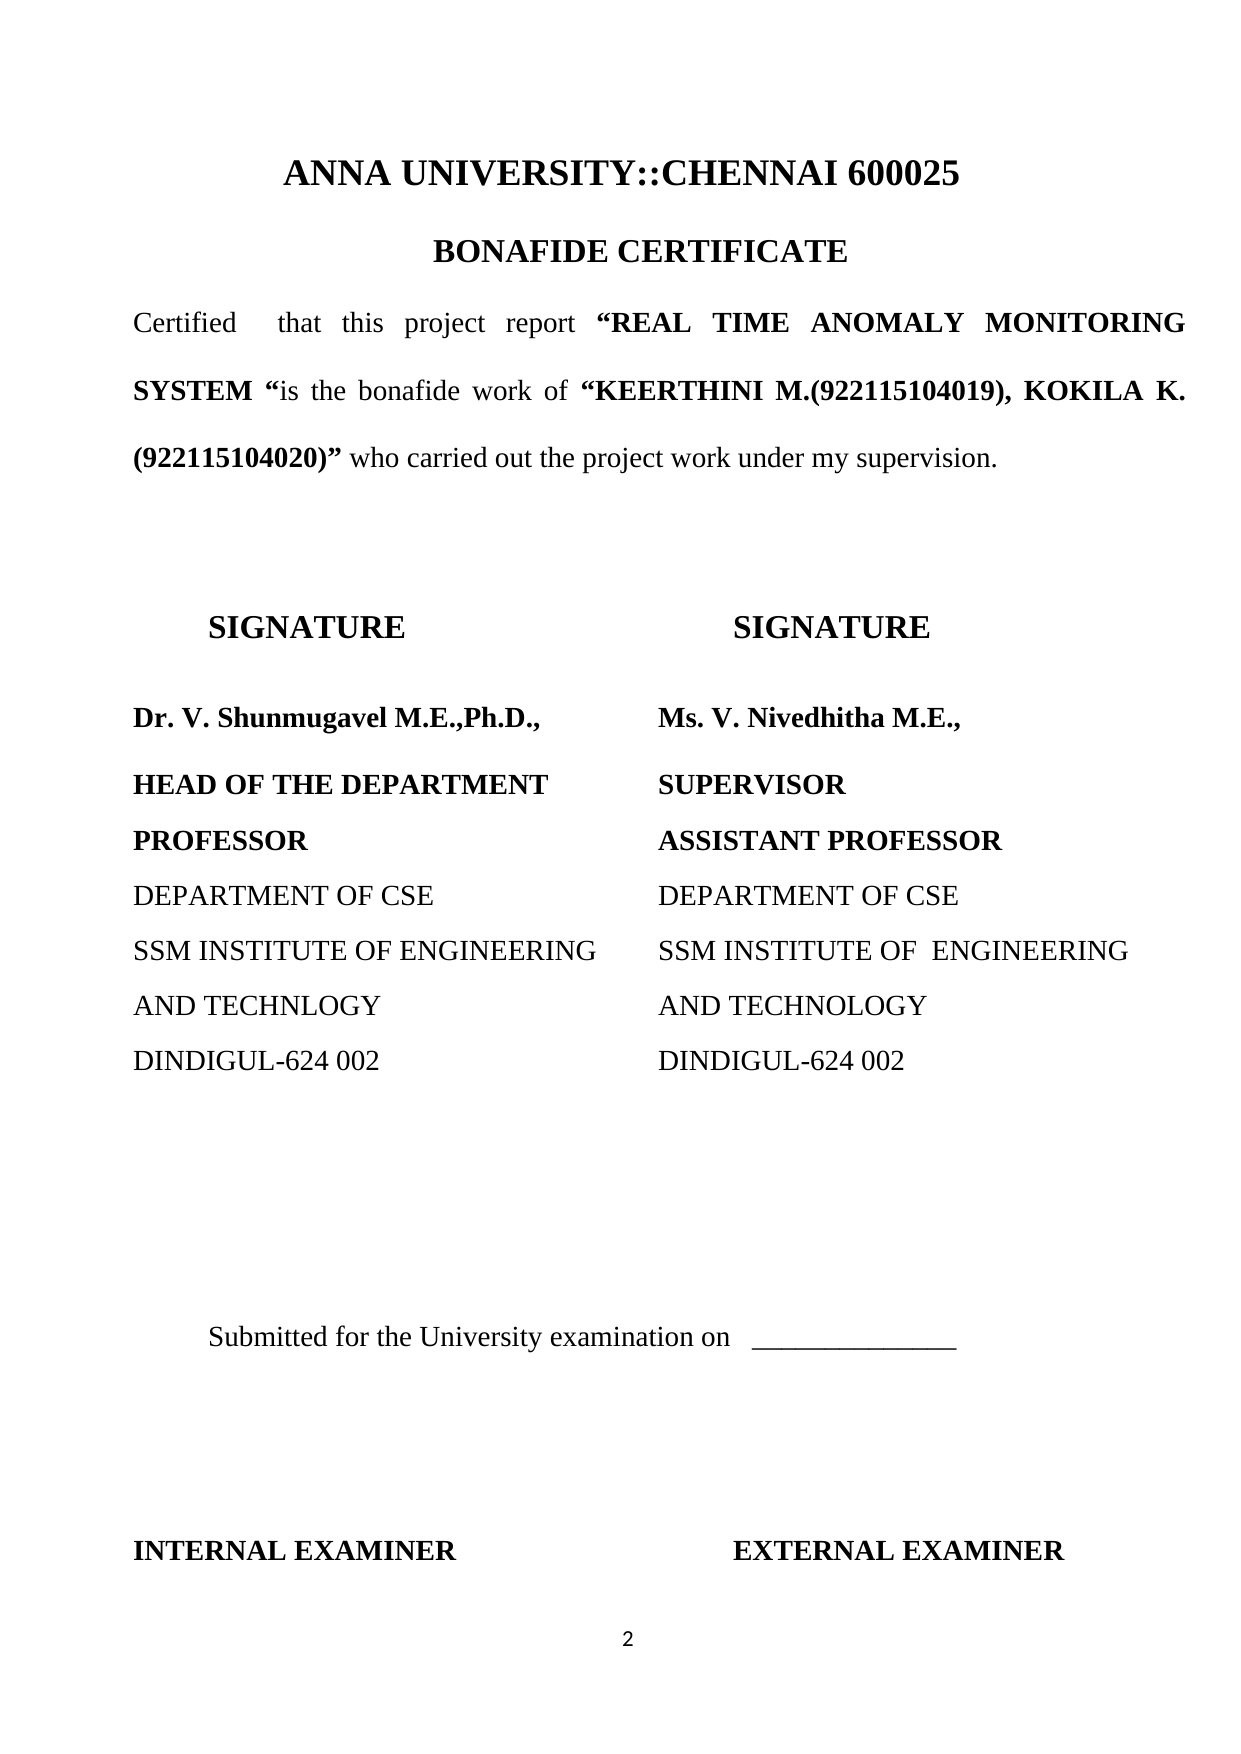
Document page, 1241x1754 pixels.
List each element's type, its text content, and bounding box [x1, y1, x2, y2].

text PROFESSOR ASSISTANT PROFESSOR [133, 823, 1122, 856]
text BONAFIDE CERTIFICATE [358, 231, 1122, 270]
text Certified that this project report “REAL TIME ANOMALY MONITORING SYSTEM “is the bonafide work of “KEERTHINI M.(922115104019), KOKILA K.(922115104020)” who carried out the project work under my supervision. [133, 306, 1186, 473]
text Dr. V. Shunmugavel M.E.,Ph.D., Ms. V. Nivedhitha M.E., [133, 701, 1122, 734]
text SSM INSTITUTE OF ENGINEERING SSM INSTITUTE OF ENGINEERING [133, 933, 1186, 967]
text DEPARTMENT OF CSE DEPARTMENT OF CSE [133, 878, 1122, 911]
text DINDIGUL-624 002 DINDIGUL-624 002 [133, 1043, 1122, 1077]
text HEAD OF THE DEPARTMENT SUPERVISOR [133, 767, 1122, 801]
text ANNA UNIVERSITY::CHENNAI 600025 [283, 150, 1122, 193]
text AND TECHNLOGY AND TECHNOLOGY [133, 988, 1122, 1022]
text Submitted for the University examination on ______________ [133, 1319, 1122, 1353]
text INTERNAL EXAMINER EXTERNAL EXAMINER [133, 1533, 1122, 1567]
text SIGNATURE SIGNATURE [133, 607, 1186, 646]
